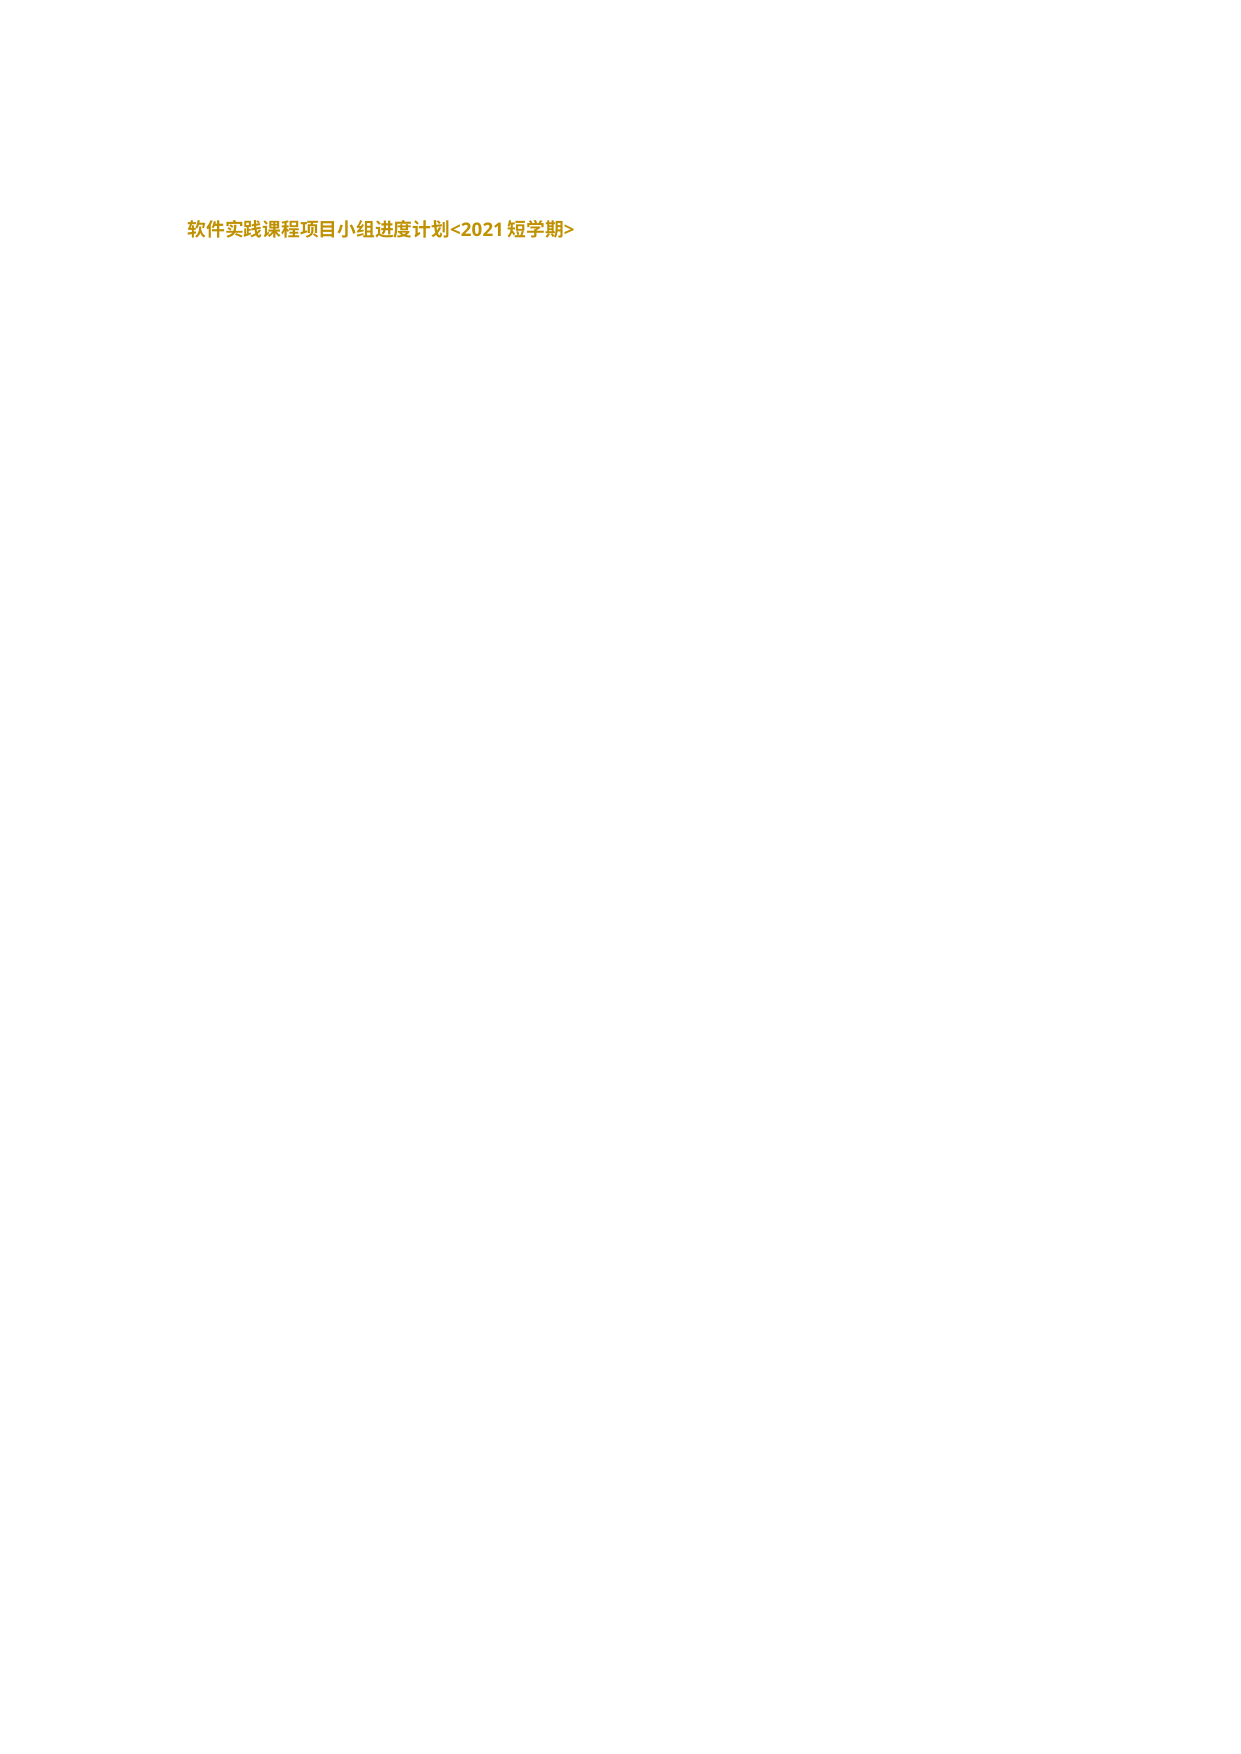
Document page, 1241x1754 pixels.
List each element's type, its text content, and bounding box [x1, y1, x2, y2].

subtitle 软件实践课程项目小组进度计划<2021短学期> [187, 212, 1053, 244]
